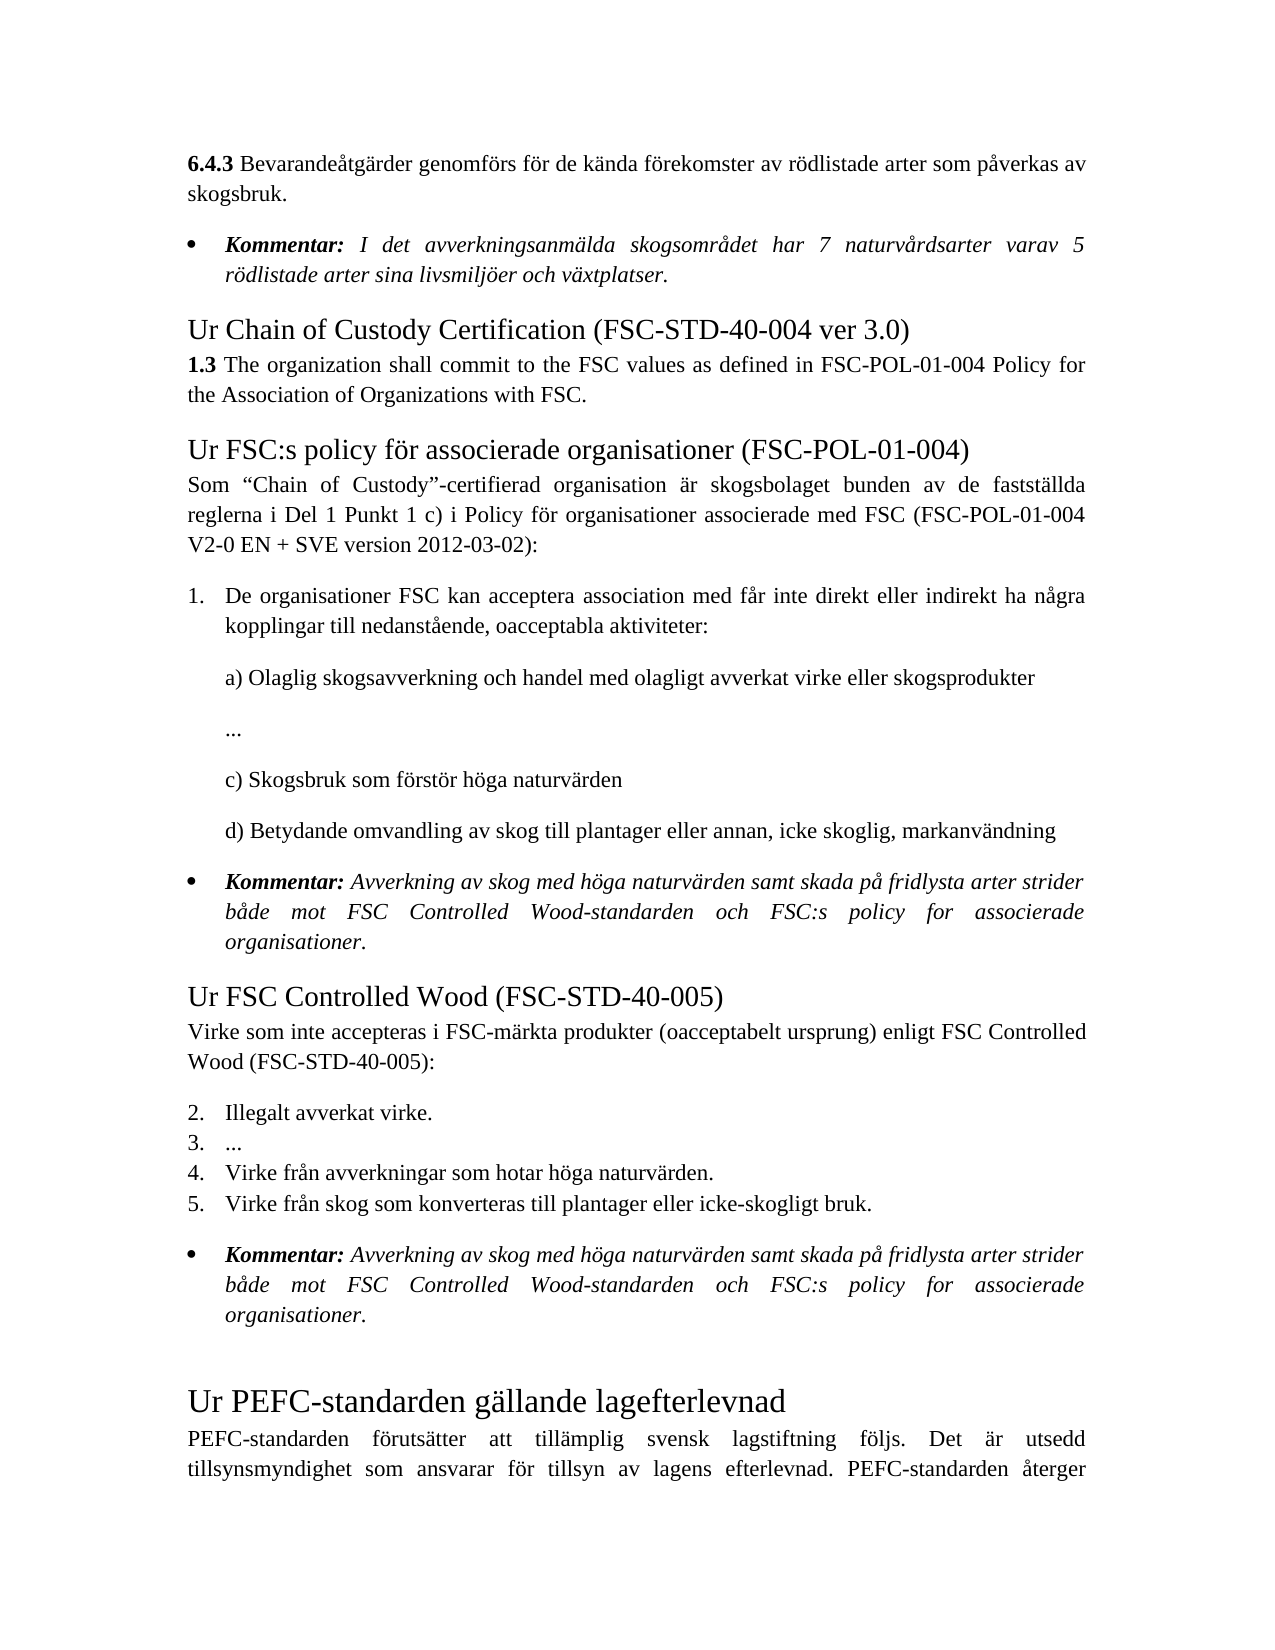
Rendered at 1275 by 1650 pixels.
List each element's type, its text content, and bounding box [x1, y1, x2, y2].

list Kommentar: I det avverkningsanmälda skogsområdet har 7 naturvårdsarter varav 5 rödlistade arter sina livsmiljöer och växtplatser. [187, 231, 1087, 288]
text a) Olaglig skogsavverkning och handel med olagligt avverkat virke eller skogsprodukter [225, 663, 1087, 690]
text ... [225, 714, 1087, 741]
list Illegalt avverkat virke. [187, 1099, 1087, 1125]
text 1.3 The organization shall commit to the FSC values as defined in FSC-POL-01-004 Policy for the Association of Organizations with FSC. [187, 351, 1087, 408]
text Som “Chain of Custody”-certifierad organisation är skogsbolaget bunden av de fastställda reglerna i Del 1 Punkt 1 c) i Policy för organisationer associerade med FSC (FSC-POL-01-004 V2-0 EN + SVE version 2012-03-02): [187, 471, 1087, 558]
list Kommentar: Avverkning av skog med höga naturvärden samt skada på fridlysta arter strider både mot FSC Controlled Wood-standarden och FSC:s policy for associerade organisationer. [187, 1241, 1087, 1327]
subtitle Ur FSC:s policy för associerade organisationer (FSC-POL-01-004) [187, 432, 1087, 466]
text d) Betydande omvandling av skog till plantager eller annan, icke skoglig, markanvändning [225, 817, 1087, 843]
text c) Skogsbruk som förstör höga naturvärden [225, 766, 1087, 792]
list ... [187, 1129, 1087, 1156]
list Virke från skog som konverteras till plantager eller icke-skogligt bruk. [187, 1189, 1087, 1216]
text 6.4.3 Bevarandeåtgärder genomförs för de kända förekomster av rödlistade arter som påverkas av skogsbruk. [187, 150, 1087, 207]
text Virke som inte accepteras i FSC-märkta produkter (oacceptabelt ursprung) enligt FSC Controlled Wood (FSC-STD-40-005): [187, 1018, 1087, 1074]
subtitle Ur Chain of Custody Certification (FSC-STD-40-004 ver 3.0) [187, 312, 1087, 346]
subtitle Ur PEFC-standarden gällande lagefterlevnad [187, 1381, 1087, 1419]
list Virke från avverkningar som hotar höga naturvärden. [187, 1159, 1087, 1186]
list Kommentar: Avverkning av skog med höga naturvärden samt skada på fridlysta arter strider både mot FSC Controlled Wood-standarden och FSC:s policy for associerade organisationer. [187, 868, 1087, 954]
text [187, 1425, 1087, 1482]
subtitle Ur FSC Controlled Wood (FSC-STD-40-005) [187, 979, 1087, 1013]
list De organisationer FSC kan acceptera association med får inte direkt eller indirekt ha några kopplingar till nedanstående, oacceptabla aktiviteter: [187, 582, 1087, 639]
